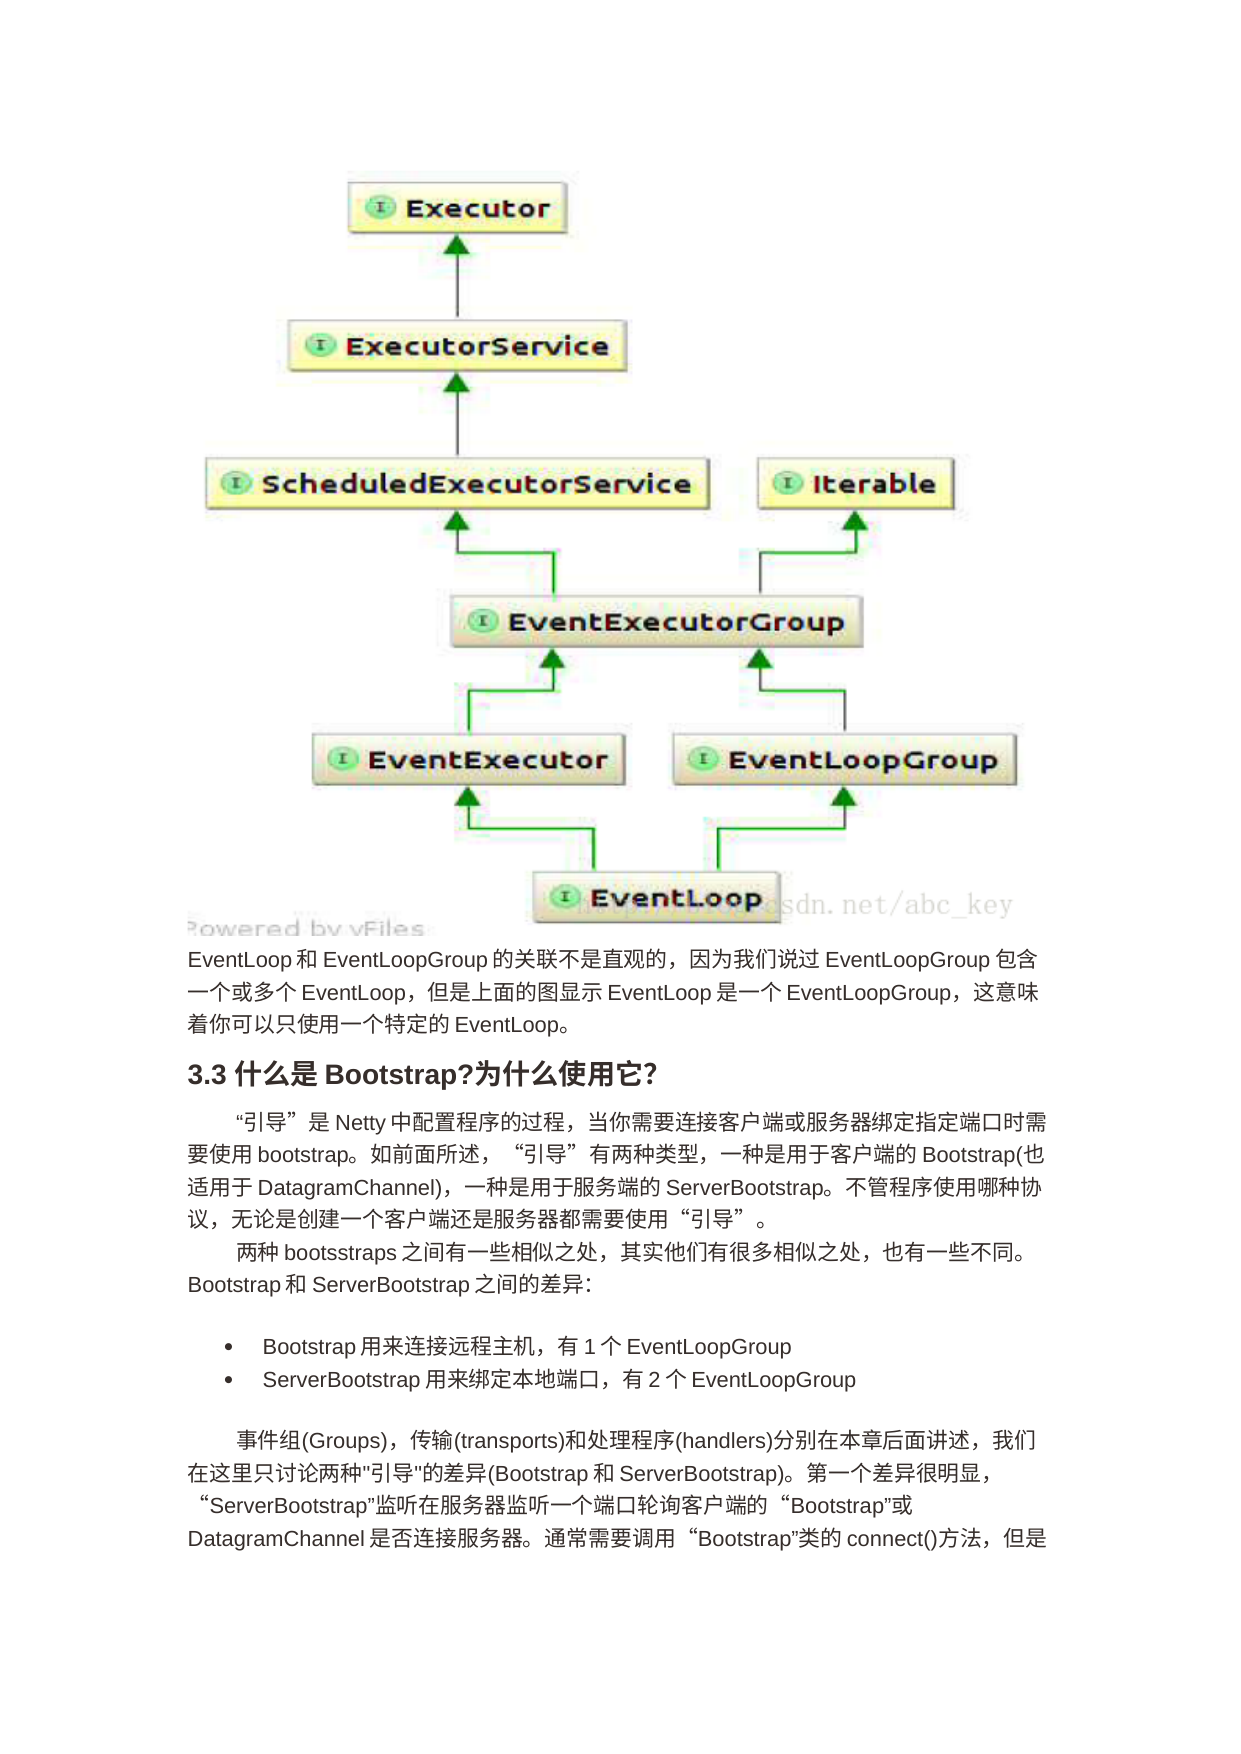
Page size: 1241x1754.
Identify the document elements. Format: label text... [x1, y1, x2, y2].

text 3.3 什么是Bootstrap?为什么使用它？ [187, 1039, 1053, 1104]
text “引导”是Netty中配置程序的过程，当你需要连接客户端或服务器绑定指定端口时需要使用bootstrap。如前面所述，“引导”有两种类型，一种是用于客户端的Bootstrap(也适用于DatagramChannel)，一种是用于服务端的ServerBootstrap。不管程序使用哪种协议，无论是创建一个客户端还是服务器都需要使用“引导”。 [187, 1104, 1053, 1234]
list Bootstrap用来连接远程主机，有1个EventLoopGroup [225, 1329, 1053, 1361]
text EventLoop和EventLoopGroup的关联不是直观的，因为我们说过EventLoopGroup包含一个或多个EventLoop，但是上面的图显示EventLoop是一个EventLoopGroup，这意味着你可以只使用一个特定的EventLoop。 [187, 942, 1053, 1039]
picture [187, 168, 1033, 936]
text 两种bootsstraps之间有一些相似之处，其实他们有很多相似之处，也有一些不同。Bootstrap和ServerBootstrap之间的差异： [187, 1234, 1053, 1299]
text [187, 1423, 1053, 1553]
list ServerBootstrap用来绑定本地端口，有2个EventLoopGroup [225, 1361, 1053, 1394]
